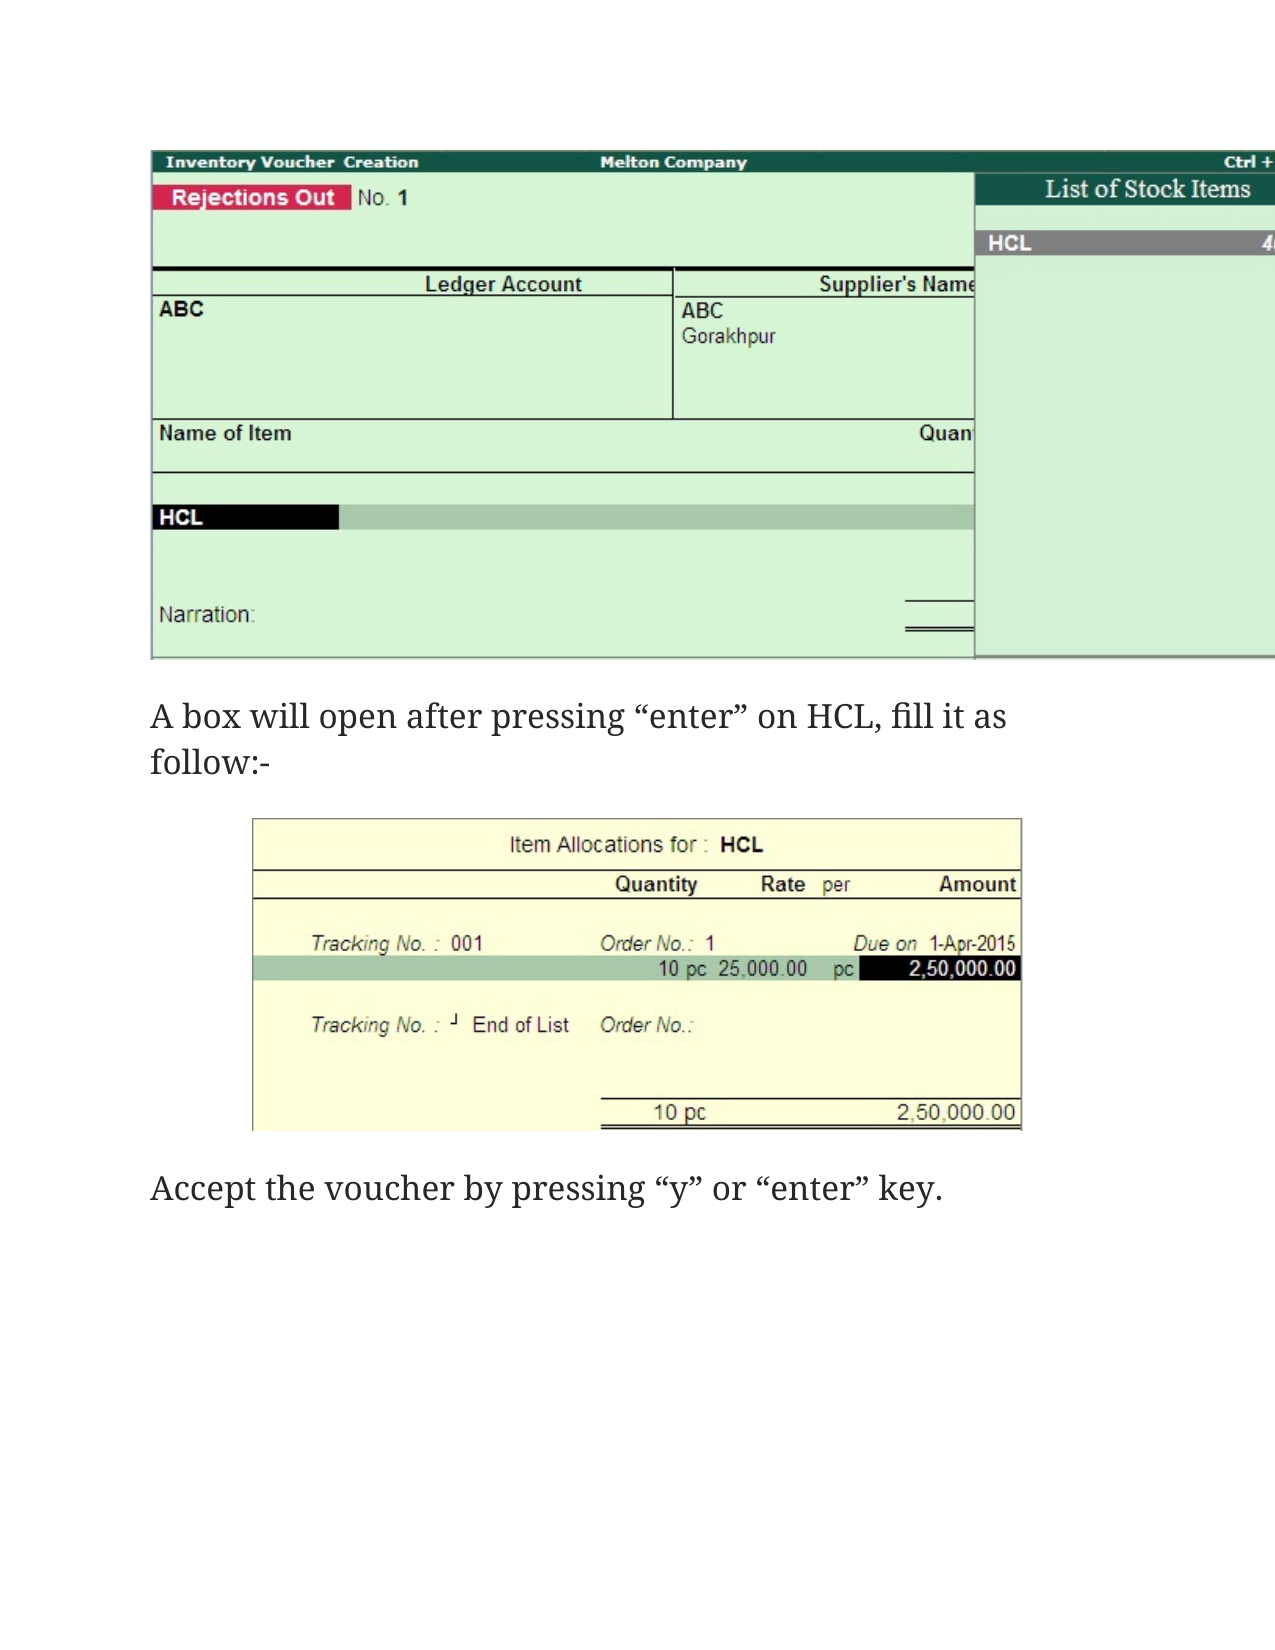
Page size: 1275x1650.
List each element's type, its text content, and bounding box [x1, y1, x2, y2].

picture [252, 818, 1023, 1131]
text Accept the voucher by pressing “y” or “enter” key. [150, 1164, 1125, 1210]
text A box will open after pressing “enter” on HCL, fill it as follow:- [150, 693, 1125, 784]
picture [150, 150, 1275, 660]
